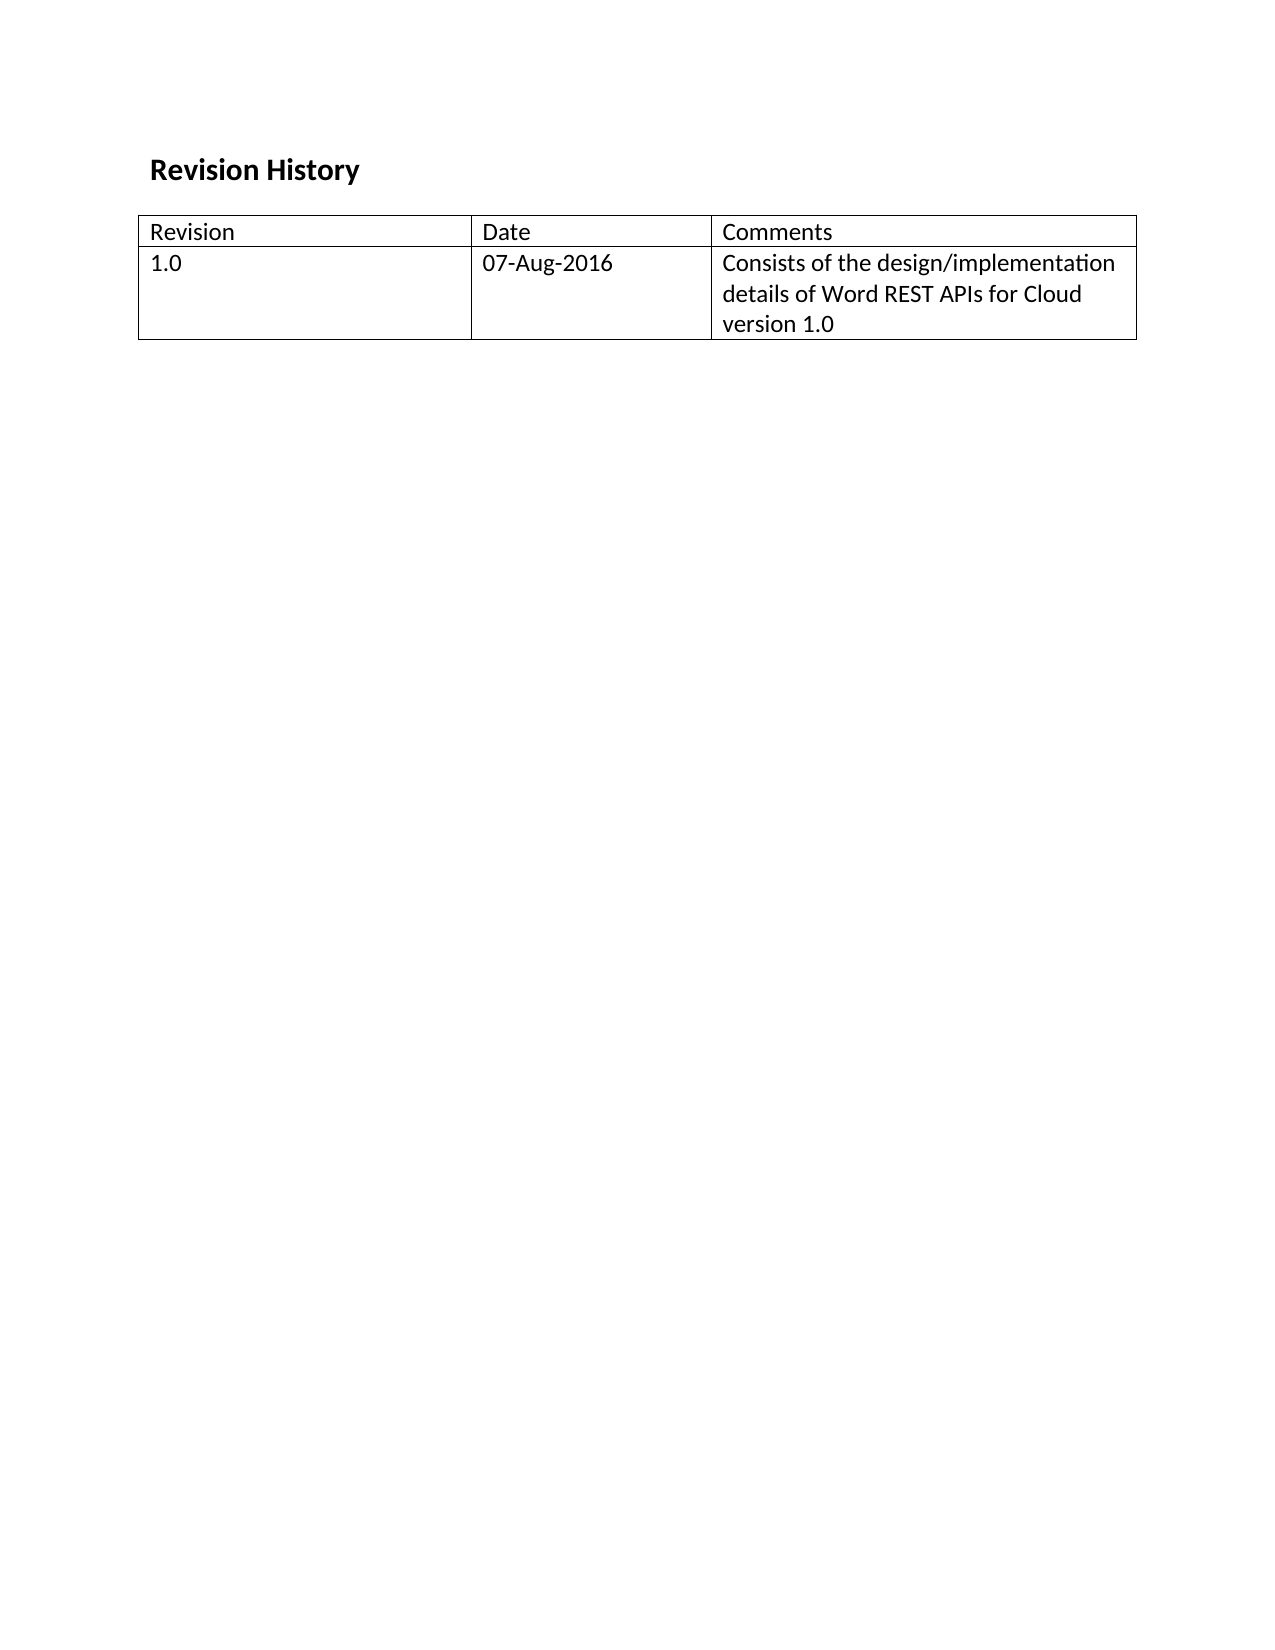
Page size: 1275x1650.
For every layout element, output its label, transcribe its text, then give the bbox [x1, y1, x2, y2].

table_header Revision [139, 216, 471, 246]
table_cell 1.0 [139, 247, 471, 339]
table_cell 07-Aug-2016 [472, 247, 711, 339]
table_header Comments [712, 216, 1136, 246]
table_header Date [472, 216, 711, 246]
text Revision History [150, 150, 1125, 188]
table_cell Consists of the design/implementation details of Word REST APIs for Cloud version 1.0 [712, 247, 1136, 339]
